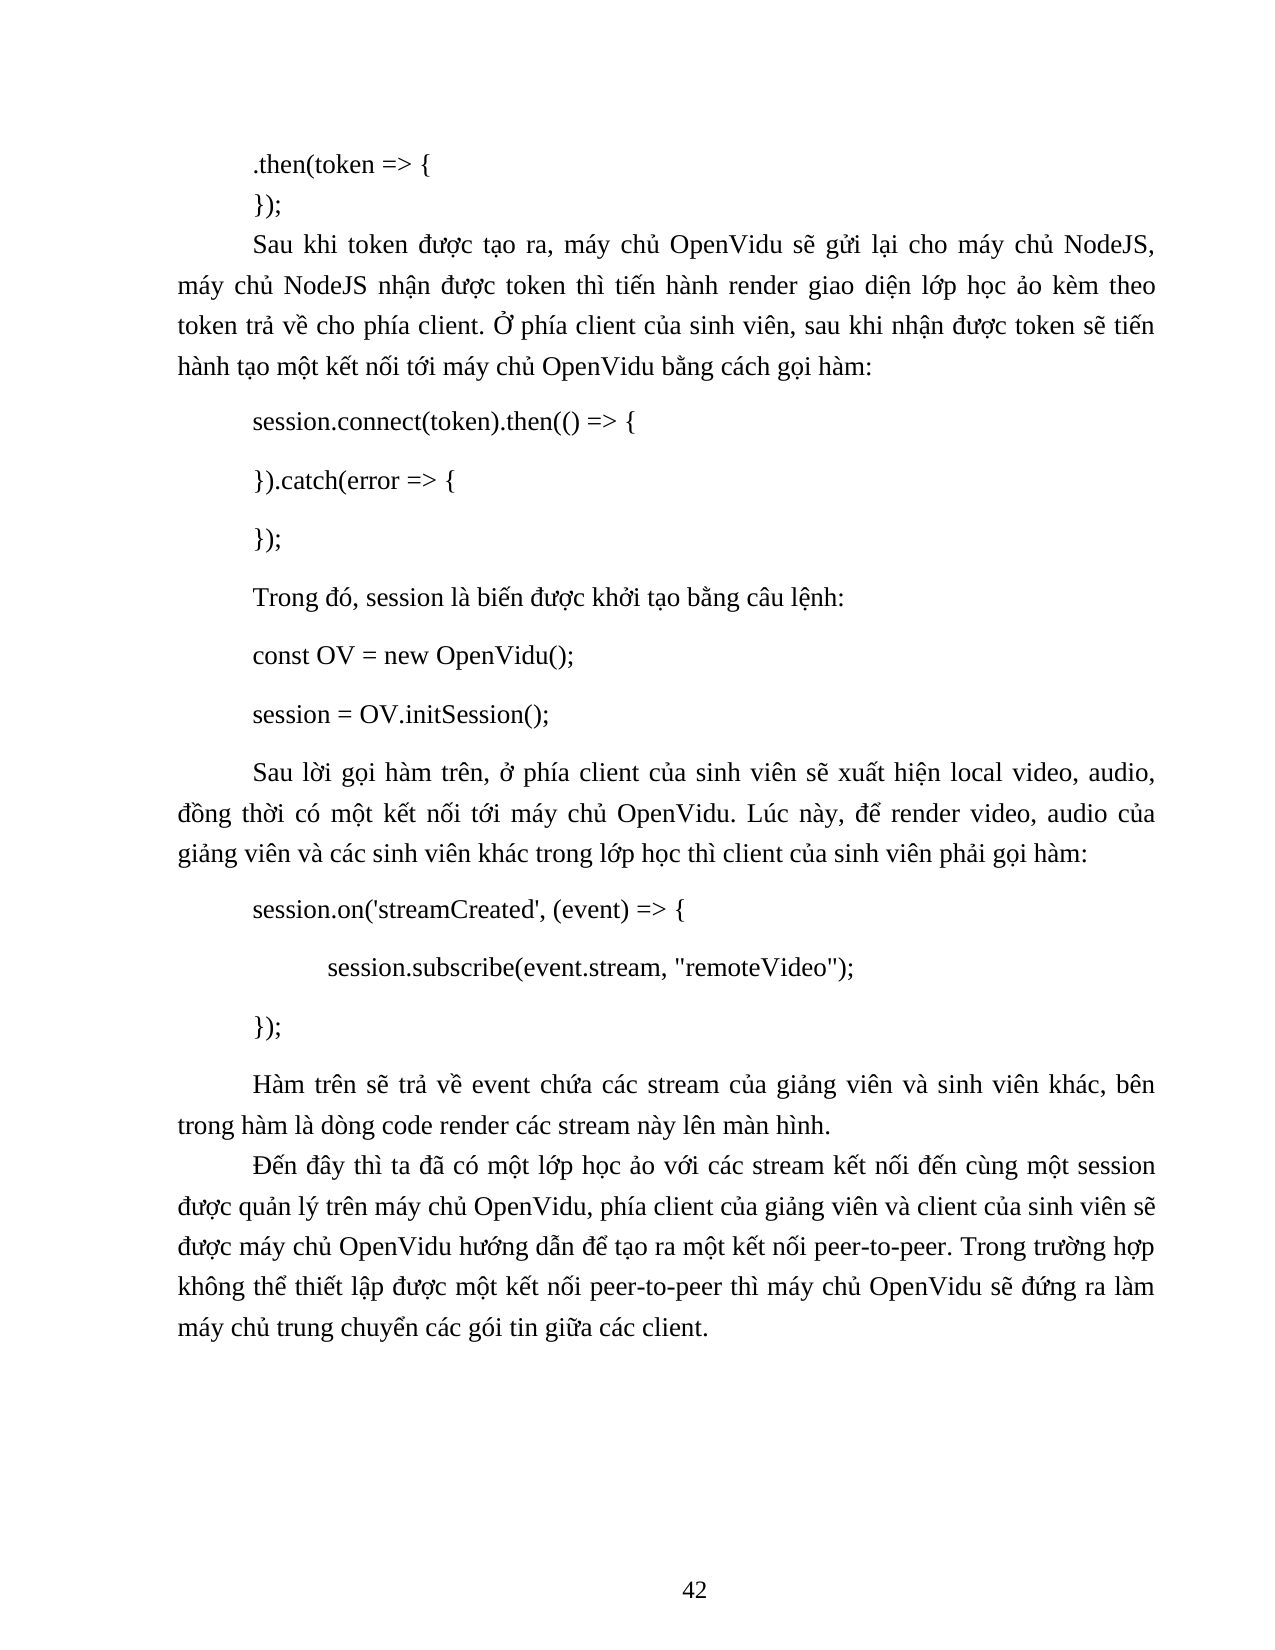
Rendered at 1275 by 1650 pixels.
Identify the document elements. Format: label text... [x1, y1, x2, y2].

text Sau lời gọi hàm trên, ở phía client của sinh viên sẽ xuất hiện local video, audio, đồng thời có một kết nối tới máy chủ OpenVidu. Lúc này, để render video, audio của giảng viên và các sinh viên khác trong lớp học thì client của sinh viên phải gọi hàm: [177, 756, 1157, 868]
text .then(token => { [177, 148, 1157, 179]
text }); [177, 188, 1157, 219]
text }); [177, 1010, 1157, 1041]
text session.subscribe(event.stream, "remoteVideo"); [252, 951, 1157, 982]
text Trong đó, session là biến được khởi tạo bằng câu lệnh: [177, 581, 1157, 612]
text session.connect(token).then(() => { [177, 405, 1157, 436]
text session = OV.initSession(); [177, 698, 1157, 729]
text session.on('streamCreated', (event) => { [177, 893, 1157, 924]
text }); [177, 522, 1157, 553]
text Đến đây thì ta đã có một lớp học ảo với các stream kết nối đến cùng một session được quản lý trên máy chủ OpenVidu, phía client của giảng viên và client của sinh viên sẽ được máy chủ OpenVidu hướng dẫn để tạo ra một kết nối peer-to-peer. Trong trường hợp không thể thiết lập được một kết nối peer-to-peer thì máy chủ OpenVidu sẽ đứng ra làm máy chủ trung chuyển các gói tin giữa các client. [177, 1149, 1157, 1342]
text Sau khi token được tạo ra, máy chủ OpenVidu sẽ gửi lại cho máy chủ NodeJS, máy chủ NodeJS nhận được token thì tiến hành render giao diện lớp học ảo kèm theo token trả về cho phía client. Ở phía client của sinh viên, sau khi nhận được token sẽ tiến hành tạo một kết nối tới máy chủ OpenVidu bằng cách gọi hàm: [177, 228, 1157, 381]
text const OV = new OpenVidu(); [177, 639, 1157, 671]
text }).catch(error => { [177, 464, 1157, 495]
text Hàm trên sẽ trả về event chứa các stream của giảng viên và sinh viên khác, bên trong hàm là dòng code render các stream này lên màn hình. [177, 1068, 1157, 1140]
